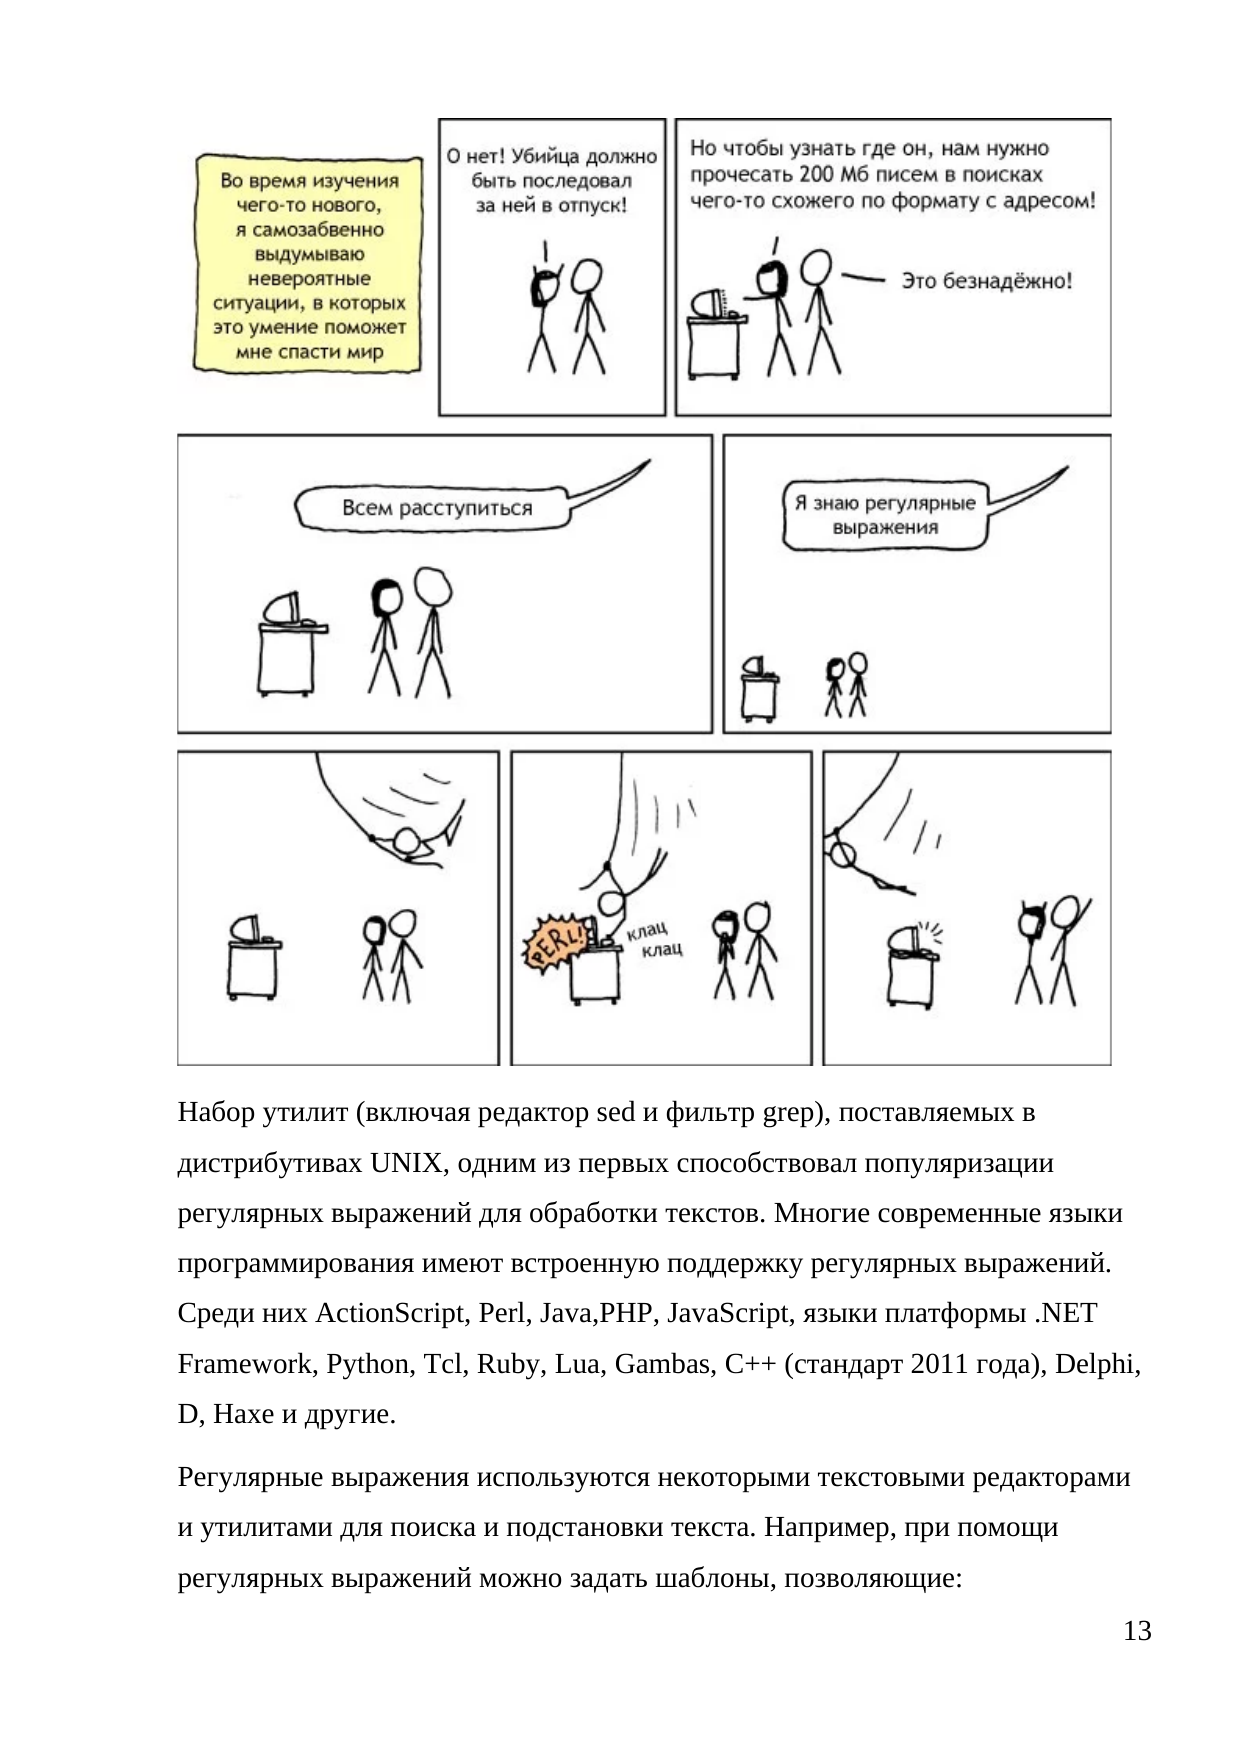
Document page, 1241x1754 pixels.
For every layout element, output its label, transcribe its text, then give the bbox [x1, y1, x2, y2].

text Набор утилит (включая редактор sed и фильтр grep), поставляемых в дистрибутивах UNIX, одним из первых способствовал популяризации регулярных выражений для обработки текстов. Многие современные языки программирования имеют встроенную поддержку регулярных выражений. Среди них ActionScript, Perl, Java,PHP, JavaScript, языки платформы .NET Framework, Python, Tcl, Ruby, Lua, Gambas, C++ (стандарт 2011 года), Delphi, D, Haxe и другие. [177, 1094, 1152, 1430]
picture [177, 118, 1112, 1066]
text Регулярные выражения используются некоторыми текстовыми редакторами и утилитами для поиска и подстановки текста. Например, при помощи регулярных выражений можно задать шаблоны, позволяющие: [177, 1459, 1152, 1593]
